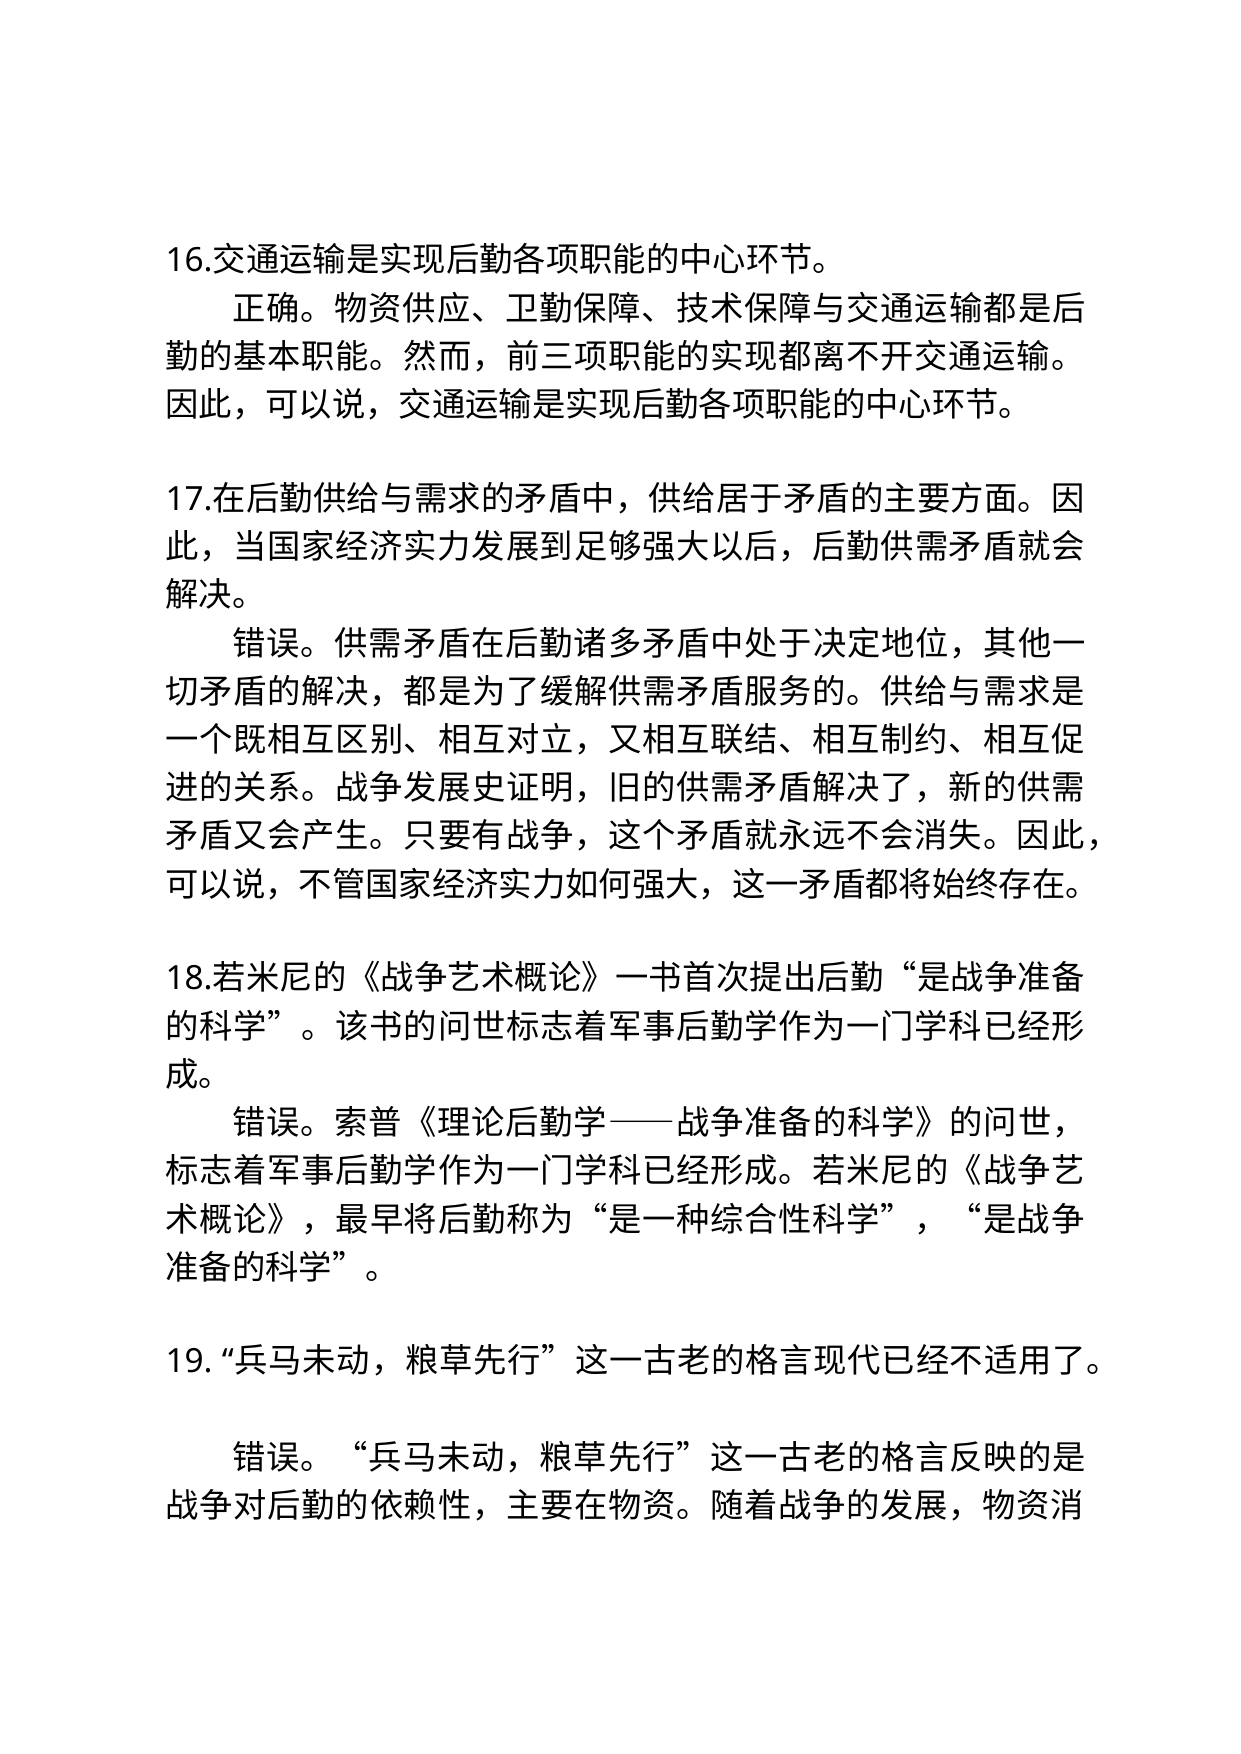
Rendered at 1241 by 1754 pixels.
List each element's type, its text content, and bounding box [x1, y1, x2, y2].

text 正确。物资供应、卫勤保障、技术保障与交通运输都是后勤的基本职能。然而，前三项职能的实现都离不开交通运输。因此，可以说，交通运输是实现后勤各项职能的中心环节。 [165, 281, 1087, 426]
text 16.交通运输是实现后勤各项职能的中心环节。 [165, 233, 1087, 281]
text 错误。索普《理论后勤学——战争准备的科学》的问世，标志着军事后勤学作为一门学科已经形成。若米尼的《战争艺术概论》，最早将后勤称为“是一种综合性科学”，“是战争准备的科学”。 [165, 1096, 1087, 1289]
text 18.若米尼的《战争艺术概论》一书首次提出后勤“是战争准备的科学”。该书的问世标志着军事后勤学作为一门学科已经形成。 [165, 951, 1087, 1096]
text 19. “兵马未动，粮草先行”这一古老的格言现代已经不适用了。 [165, 1334, 1087, 1431]
text 错误。供需矛盾在后勤诸多矛盾中处于决定地位，其他一切矛盾的解决，都是为了缓解供需矛盾服务的。供给与需求是一个既相互区别、相互对立，又相互联结、相互制约、相互促进的关系。战争发展史证明，旧的供需矛盾解决了，新的供需矛盾又会产生。只要有战争，这个矛盾就永远不会消失。因此，可以说，不管国家经济实力如何强大，这一矛盾都将始终存在。 [165, 616, 1087, 906]
text 17.在后勤供给与需求的矛盾中，供给居于矛盾的主要方面。因此，当国家经济实力发展到足够强大以后，后勤供需矛盾就会解决。 [165, 471, 1087, 616]
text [165, 1431, 1087, 1527]
